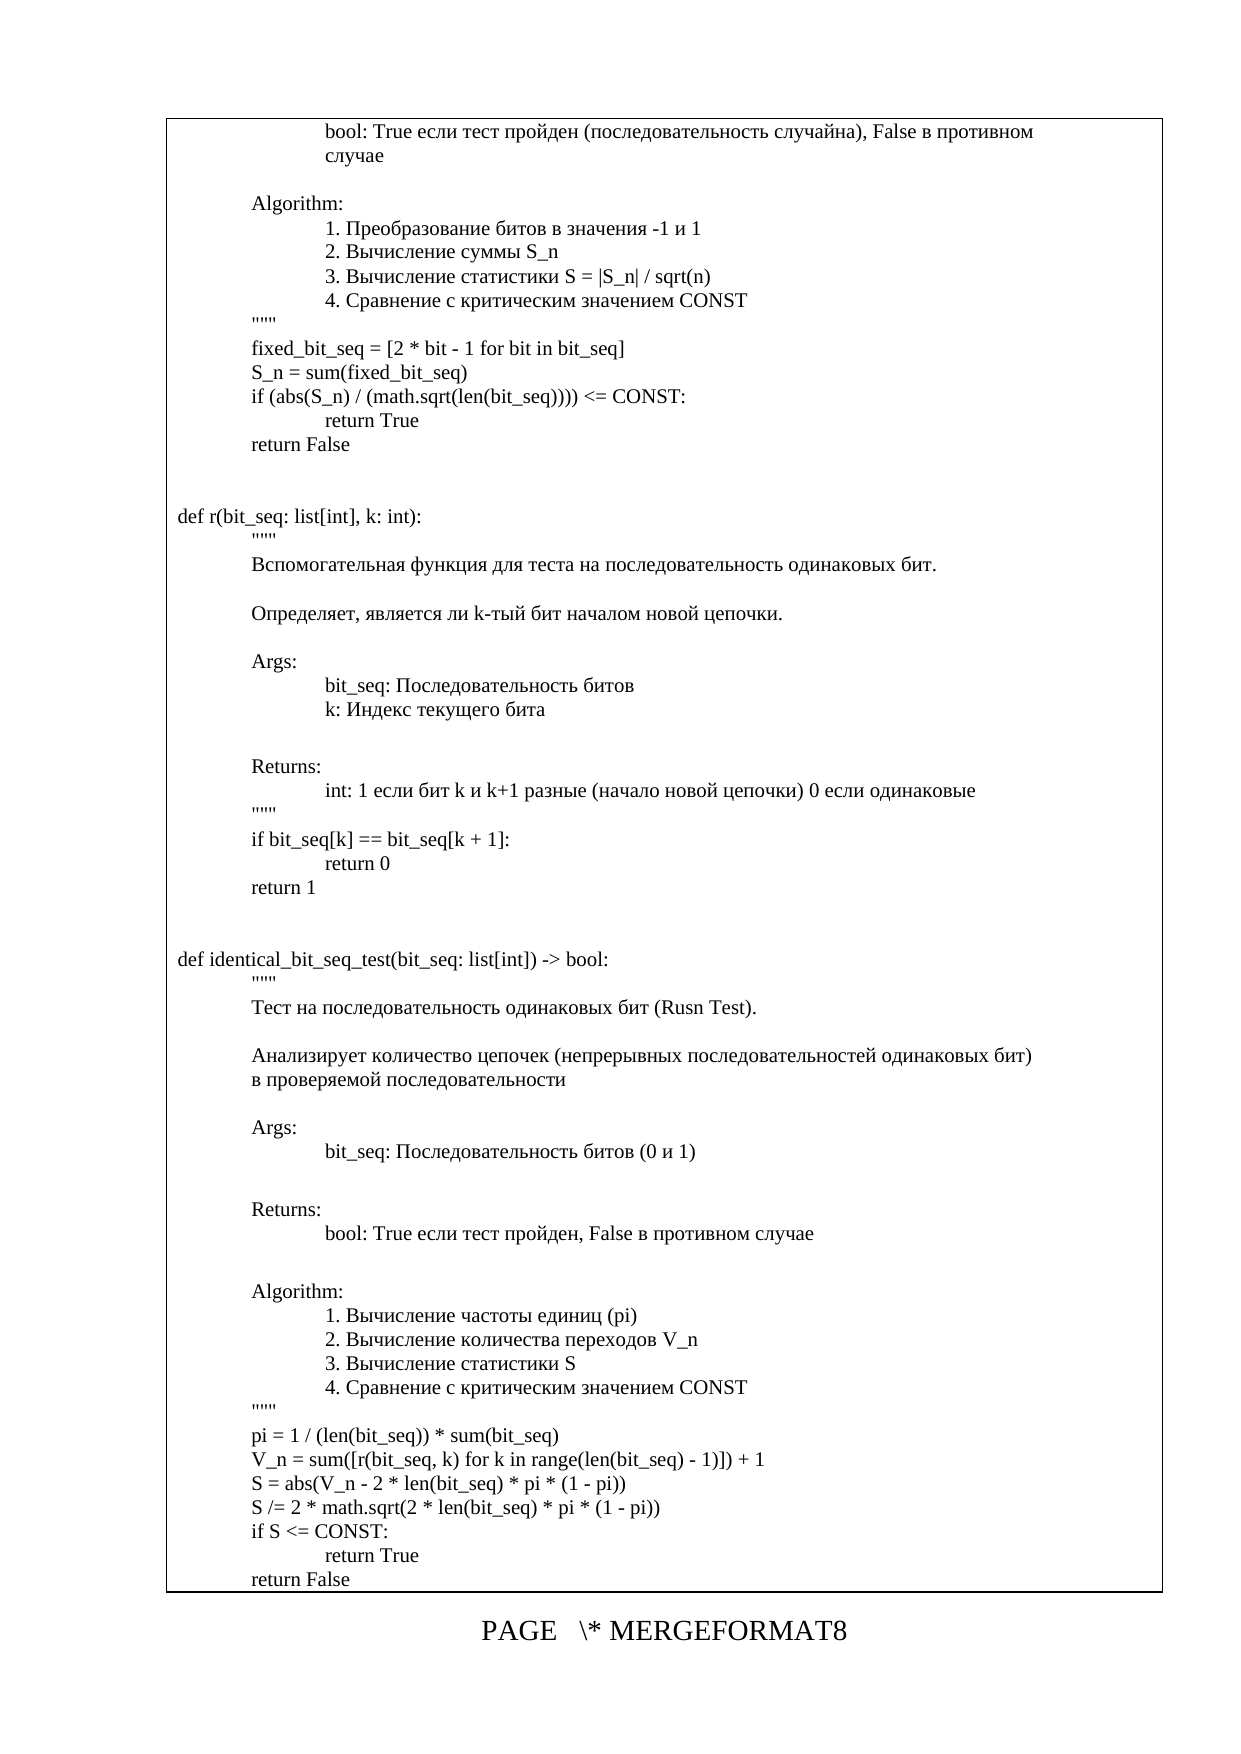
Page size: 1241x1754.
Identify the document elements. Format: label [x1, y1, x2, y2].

table_header [167, 119, 1162, 1591]
